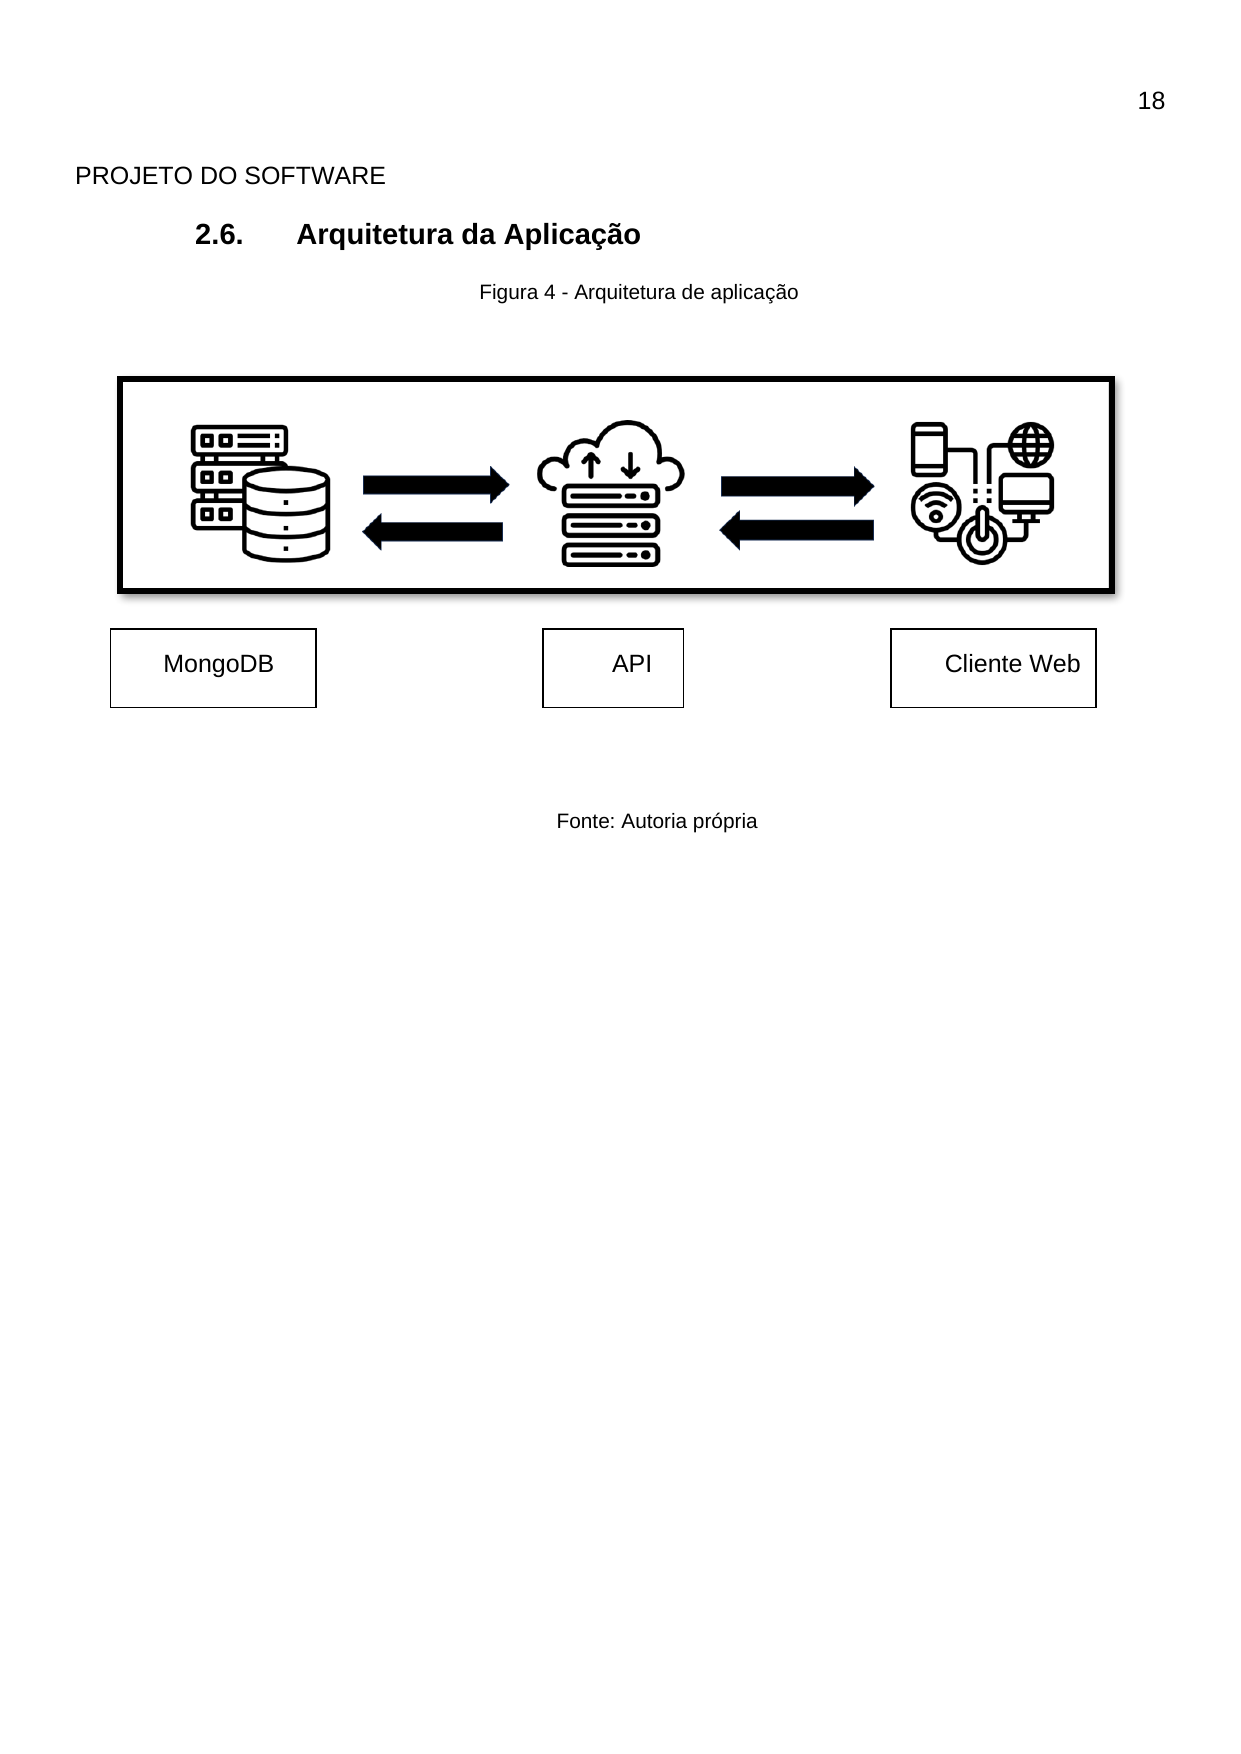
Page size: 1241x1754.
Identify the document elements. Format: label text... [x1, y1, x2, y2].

text PROJETO DO SOFTWARE [75, 161, 1165, 190]
text Figura 4 - Arquitetura de aplicação [75, 280, 1165, 304]
picture [123, 382, 1109, 588]
text Fonte: Autoria própria [75, 809, 1165, 833]
subtitle Arquitetura da Aplicação [157, 217, 1165, 251]
